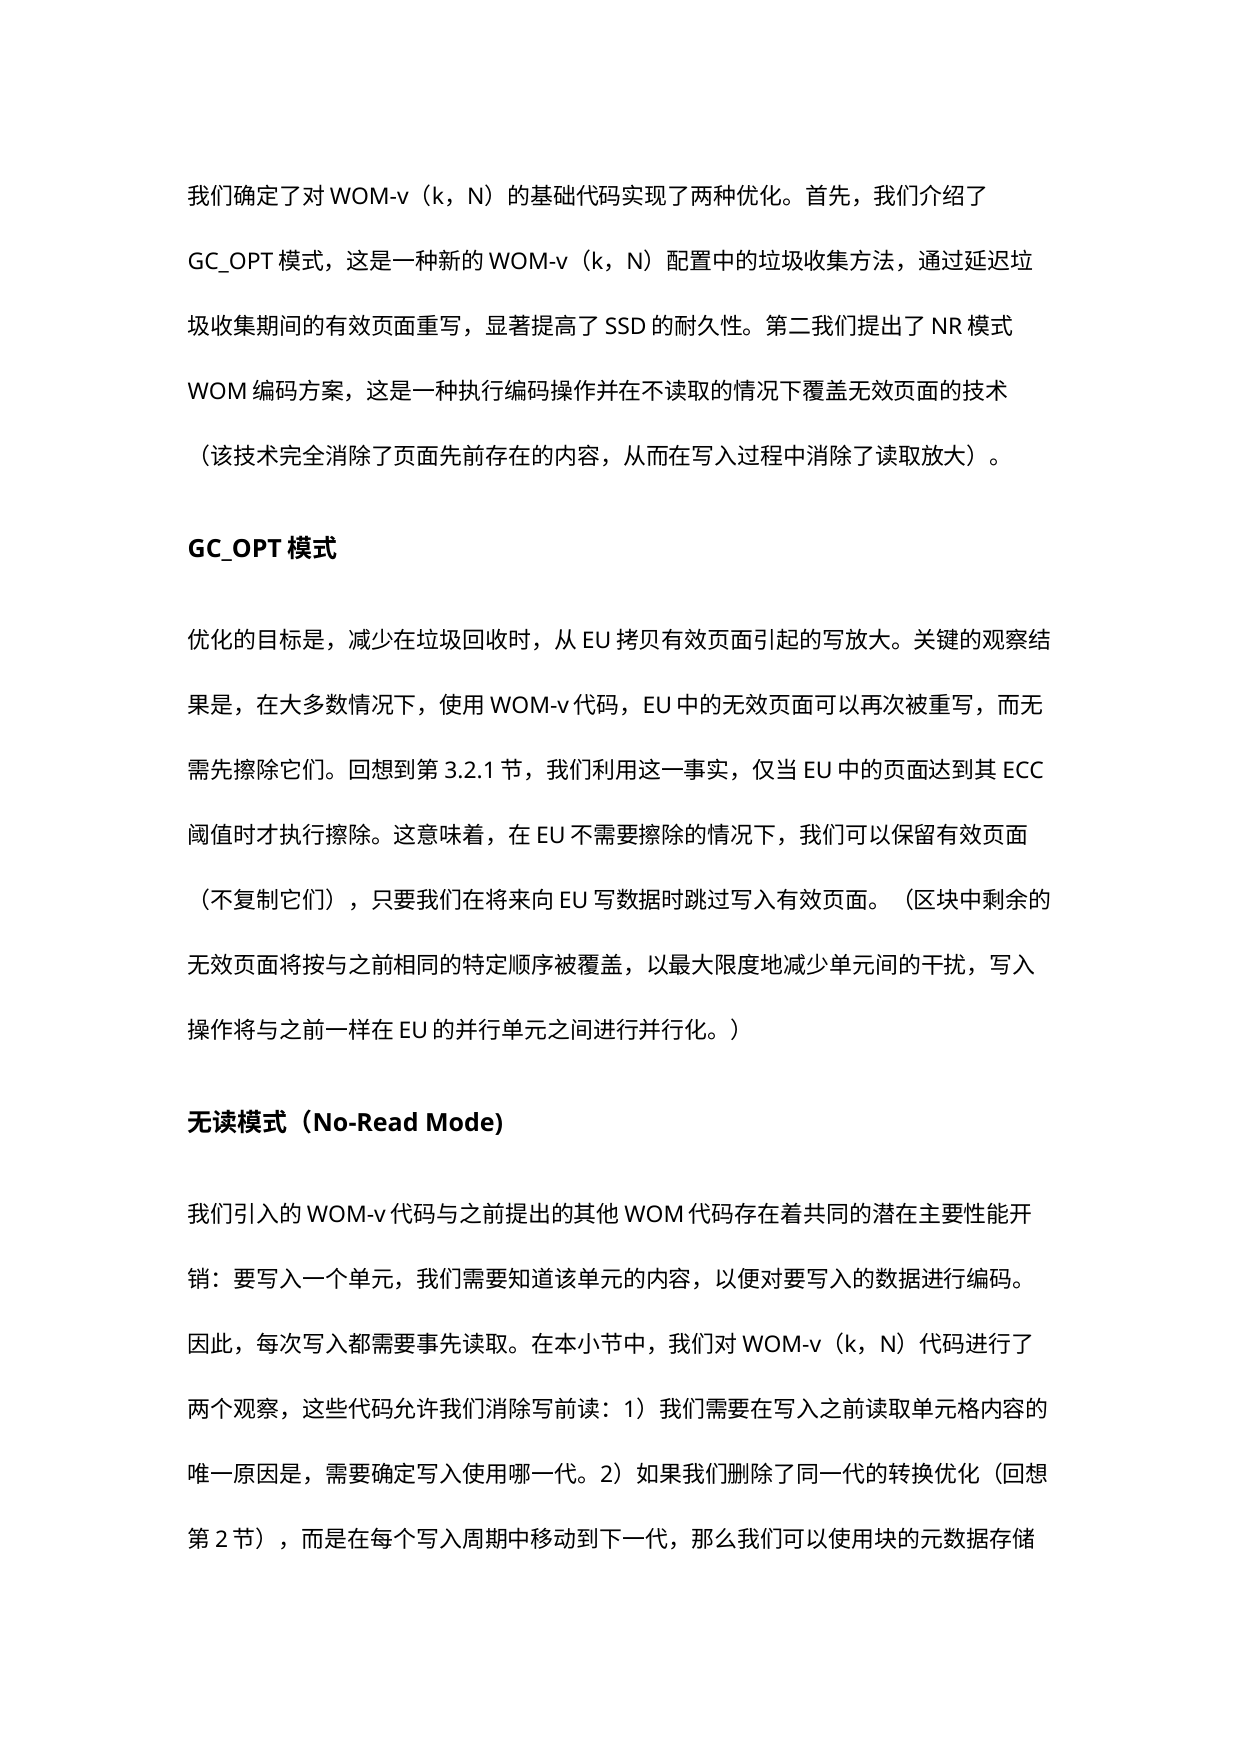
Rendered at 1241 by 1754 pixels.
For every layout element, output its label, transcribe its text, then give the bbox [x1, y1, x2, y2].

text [187, 1180, 1053, 1570]
text 无读模式（No-Read Mode) [187, 1088, 1053, 1153]
text 优化的目标是，减少在垃圾回收时，从EU拷贝有效页面引起的写放大。关键的观察结果是，在大多数情况下，使用WOM-v代码，EU中的无效页面可以再次被重写，而无需先擦除它们。回想到第3.2.1节，我们利用这一事实，仅当EU中的页面达到其ECC阈值时才执行擦除。这意味着，在EU不需要擦除的情况下，我们可以保留有效页面（不复制它们），只要我们在将来向EU写数据时跳过写入有效页面。（区块中剩余的无效页面将按与之前相同的特定顺序被覆盖，以最大限度地减少单元间的干扰，写入操作将与之前一样在EU的并行单元之间进行并行化。） [187, 606, 1053, 1061]
text GC_OPT模式 [187, 514, 1053, 579]
text 我们确定了对WOM-v（k，N）的基础代码实现了两种优化。首先，我们介绍了GC_OPT模式，这是一种新的WOM-v（k，N）配置中的垃圾收集方法，通过延迟垃圾收集期间的有效页面重写，显著提高了SSD的耐久性。第二我们提出了NR模式WOM编码方案，这是一种执行编码操作并在不读取的情况下覆盖无效页面的技术（该技术完全消除了页面先前存在的内容，从而在写入过程中消除了读取放大）。 [187, 162, 1053, 487]
